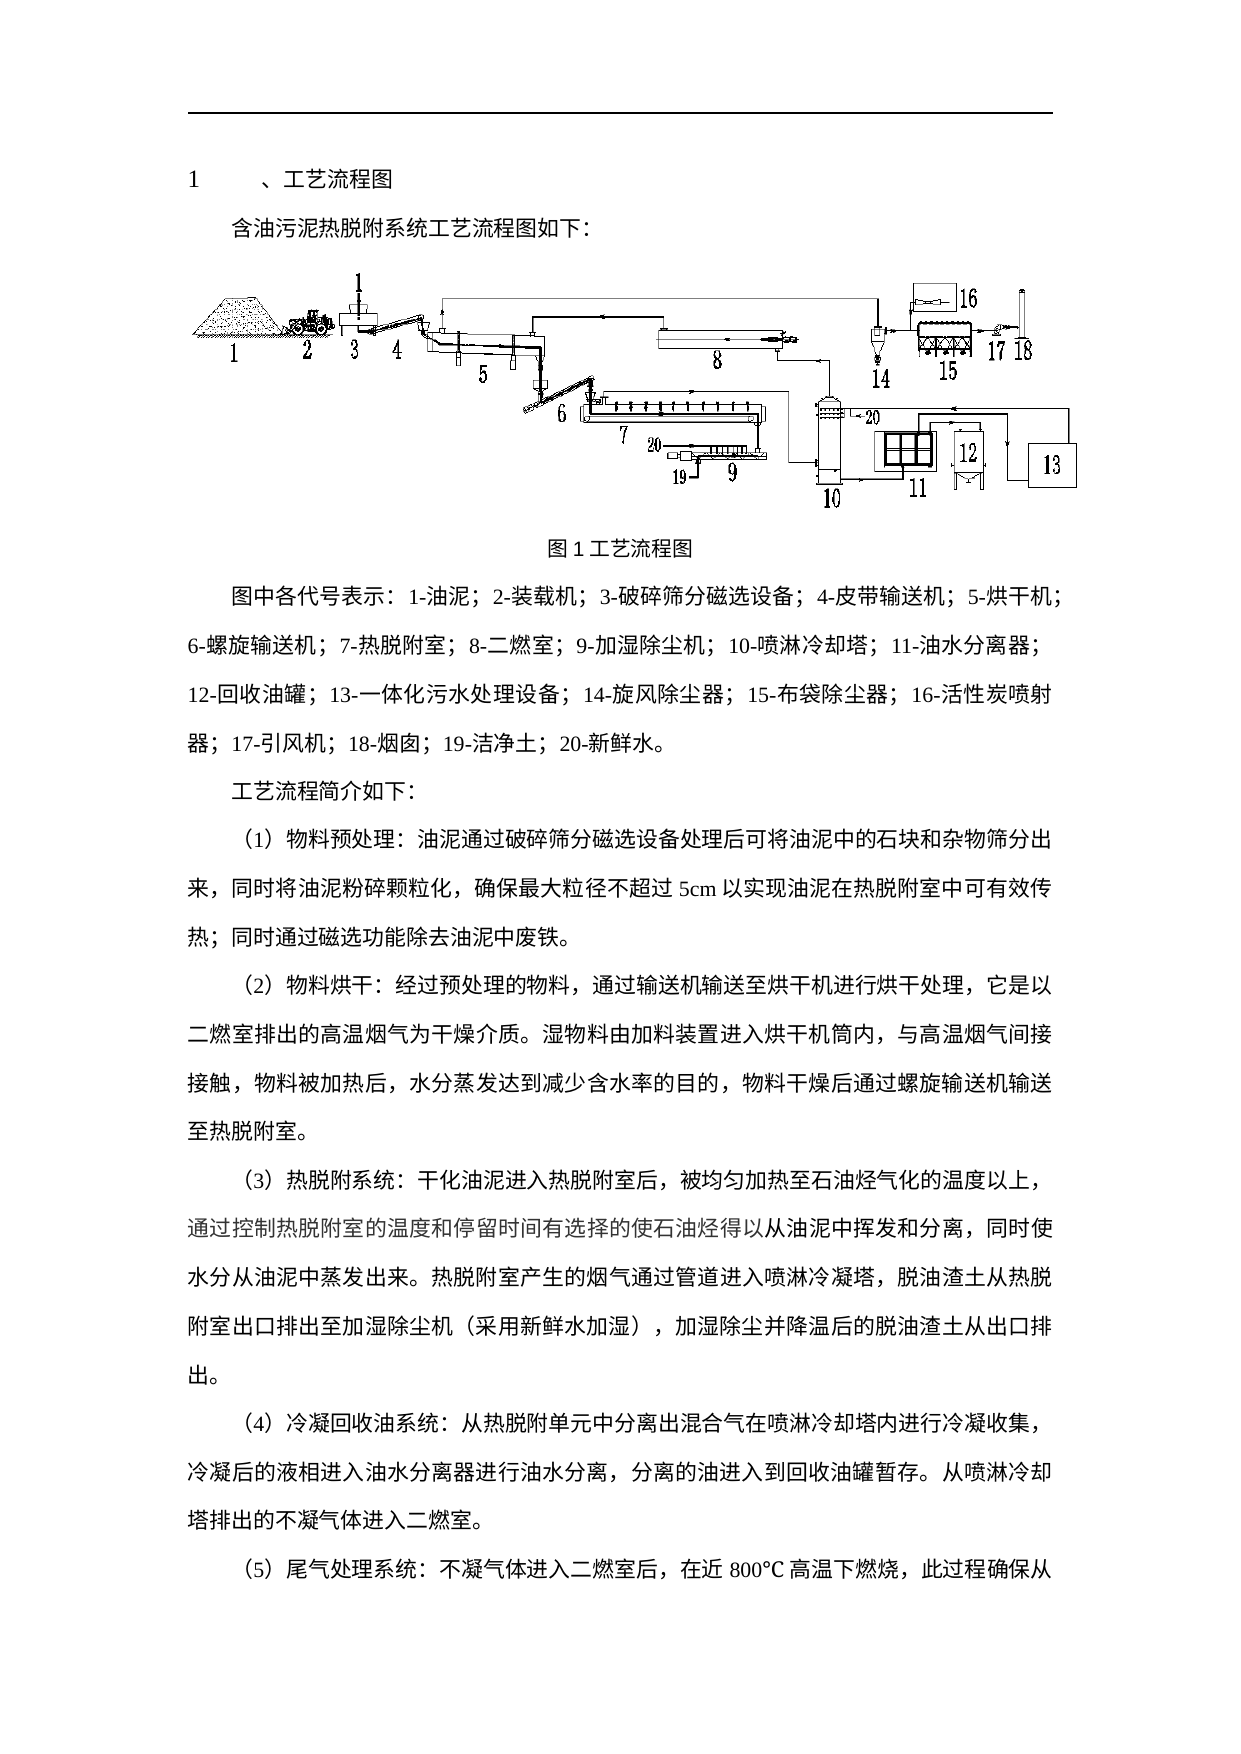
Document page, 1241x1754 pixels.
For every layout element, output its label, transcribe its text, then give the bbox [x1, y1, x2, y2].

text （3）热脱附系统：干化油泥进入热脱附室后，被均匀加热至石油烃气化的温度以上，通过控制热脱附室的温度和停留时间有选择的使石油烃得以从油泥中挥发和分离，同时使水分从油泥中蒸发出来。热脱附室产生的烟气通过管道进入喷淋冷凝塔，脱油渣土从热脱附室出口排出至加湿除尘机（采用新鲜水加湿），加湿除尘并降温后的脱油渣土从出口排出。 [187, 1162, 1053, 1390]
subtitle 、工艺流程图 [187, 162, 1053, 194]
list 物料烘干：经过预处理的物料，通过输送机输送至烘干机进行烘干处理，它是以二燃室排出的高温烟气为干燥介质。湿物料由加料装置进入烘干机筒内，与高温烟气间接接触，物料被加热后，水分蒸发达到减少含水率的目的，物料干燥后通过螺旋输送机输送至热脱附室。 [187, 968, 1053, 1146]
text 图 1 工艺流程图 [187, 531, 1053, 564]
list 物料预处理：油泥通过破碎筛分磁选设备处理后可将油泥中的石块和杂物筛分出来，同时将油泥粉碎颗粒化，确保最大粒径不超过5cm以实现油泥在热脱附室中可有效传热；同时通过磁选功能除去油泥中废铁。 [187, 822, 1053, 952]
picture [187, 258, 1090, 514]
text 含油污泥热脱附系统工艺流程图如下： [187, 210, 1053, 243]
text 工艺流程简介如下： [187, 773, 1053, 806]
text 图中各代号表示：1-油泥；2-装载机；3-破碎筛分磁选设备；4-皮带输送机；5-烘干机；6-螺旋输送机；7-热脱附室；8-二燃室；9-加湿除尘机；10-喷淋冷却塔；11-油水分离器；12-回收油罐；13-一体化污水处理设备；14-旋风除尘器；15-布袋除尘器；16-活性炭喷射器；17-引风机；18-烟囱；19-洁净土；20-新鲜水。 [187, 579, 1053, 758]
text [187, 1551, 1053, 1584]
text （4）冷凝回收油系统：从热脱附单元中分离出混合气在喷淋冷却塔内进行冷凝收集，冷凝后的液相进入油水分离器进行油水分离，分离的油进入到回收油罐暂存。从喷淋冷却塔排出的不凝气体进入二燃室。 [187, 1406, 1053, 1536]
